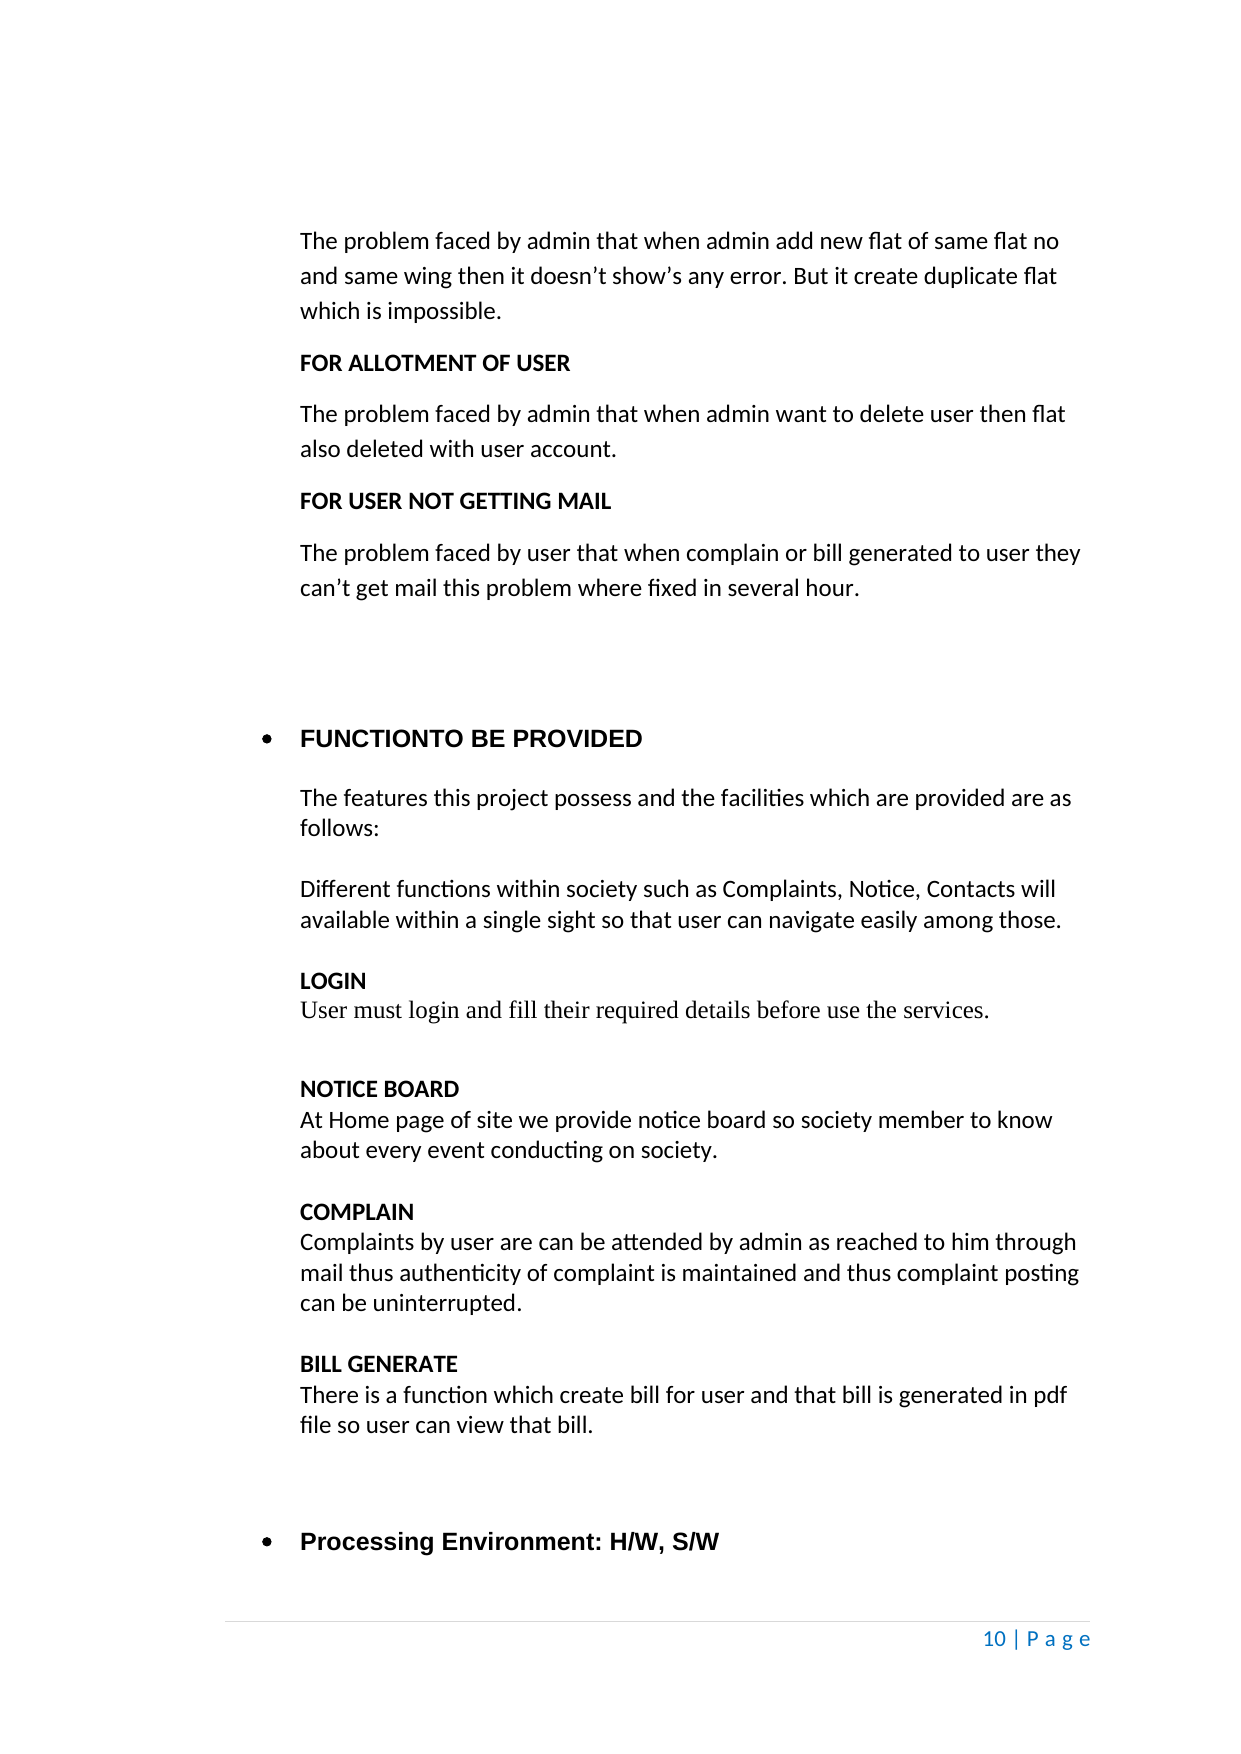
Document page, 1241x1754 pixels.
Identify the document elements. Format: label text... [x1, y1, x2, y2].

text BILL GENERATE [300, 1348, 1090, 1379]
text The features this project possess and the facilities which are provided are as follows: [300, 782, 1090, 843]
text There is a function which create bill for user and that bill is generated in pdf file so user can view that bill. [300, 1379, 1090, 1440]
text The problem faced by admin that when admin want to delete user then flat also deleted with user account. [300, 398, 1090, 464]
list FUNCTIONTO BE PROVIDED [262, 724, 1090, 753]
text The problem faced by admin that when admin add new flat of same flat no and same wing then it doesn’t show’s any error. But it create duplicate flat which is impossible. [300, 225, 1090, 326]
text Complaints by user are can be attended by admin as reached to him through mail thus authenticity of complaint is maintained and thus complaint posting can be uninterrupted. [300, 1226, 1090, 1318]
text Different functions within society such as Complaints, Notice, Contacts will available within a single sight so that user can navigate easily among those. [300, 873, 1090, 934]
text The problem faced by user that when complain or bill generated to user they can’t get mail this problem where fixed in several hour. [300, 537, 1090, 602]
text NOTICE BOARD [300, 1074, 1090, 1104]
text At Home page of site we provide notice board so society member to know about every event conducting on society. [300, 1104, 1090, 1165]
text FOR USER NOT GETTING MAIL [300, 485, 1090, 516]
list Processing Environment: H/W, S/W [262, 1527, 1090, 1556]
text COMPLAIN [300, 1196, 1090, 1226]
text User must login and fill their required details before use the services. [225, 995, 1090, 1024]
text LOGIN [300, 965, 1090, 995]
text FOR ALLOTMENT OF USER [262, 347, 1090, 377]
